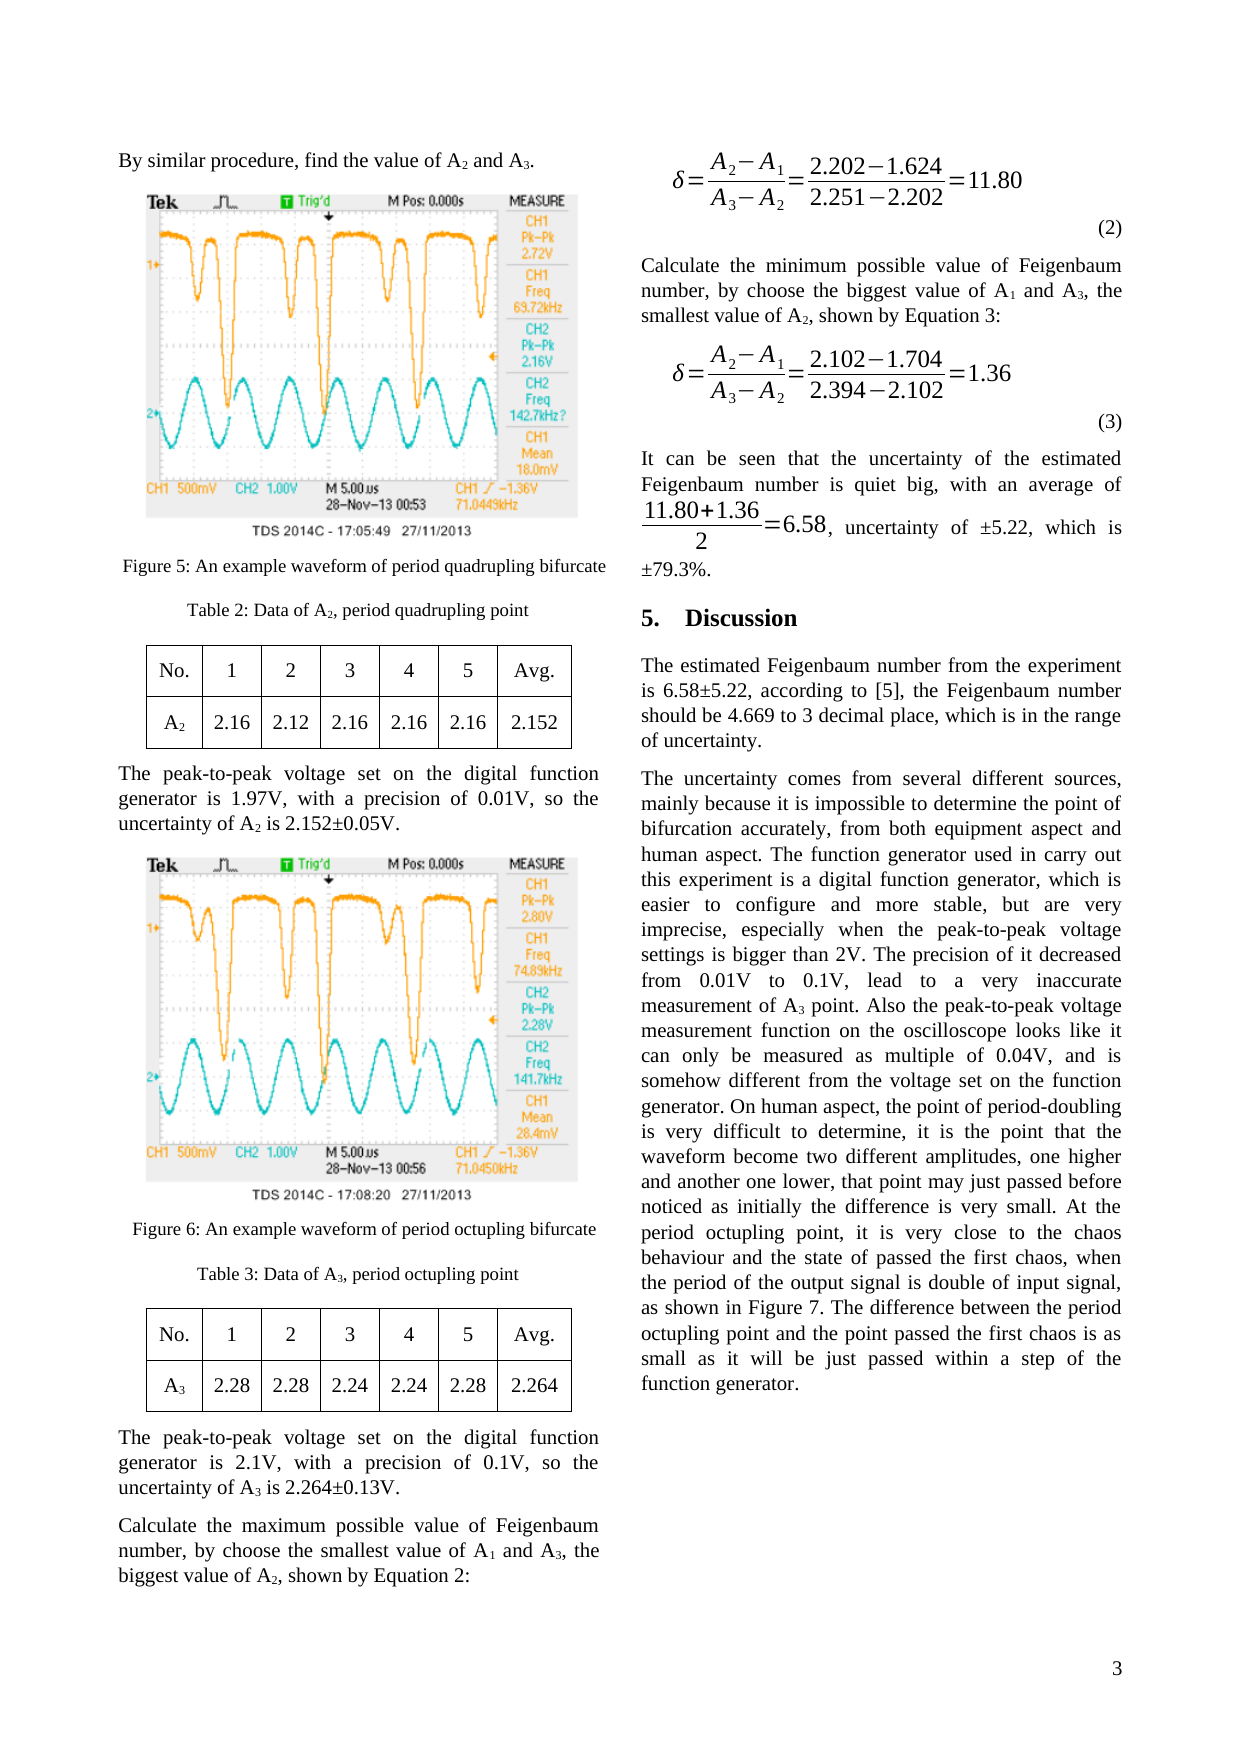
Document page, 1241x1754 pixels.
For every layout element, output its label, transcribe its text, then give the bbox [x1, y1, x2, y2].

table_cell 2.16 [380, 697, 438, 747]
text (2) [641, 148, 1122, 239]
table_cell 2.28 [203, 1361, 261, 1411]
table_header 5 [439, 1309, 497, 1360]
text The uncertainty comes from several different sources, mainly because it is impossible to determine the point of bifurcation accurately, from both equipment aspect and human aspect. The function generator used in carry out this experiment is a digital function generator, which is easier to configure and more stable, but are very imprecise, especially when the peak-to-peak voltage settings is bigger than 2V. The precision of it decreased from 0.01V to 0.1V, lead to a very inaccurate measurement of A3 point. Also the peak-to-peak voltage measurement function on the oscilloscope looks like it can only be measured as multiple of 0.04V, and is somehow different from the voltage set on the function generator. On human aspect, the point of period-doubling is very difficult to determine, it is the point that the waveform become two different amplitudes, one higher and another one lower, that point may just passed before noticed as initially the difference is very small. At the period octupling point, it is very close to the chaos behaviour and the state of passed the first chaos, when the period of the output signal is double of input signal, as shown in Figure 7. The difference between the period octupling point and the point passed the first chaos is as small as it will be just passed within a step of the function generator. [641, 766, 1122, 1395]
table_header Avg. [498, 646, 571, 696]
text Calculate the maximum possible value of Feigenbaum number, by choose the smallest value of A1 and A3, the biggest value of A2, shown by Equation 2: [118, 1513, 599, 1587]
text (3) [641, 341, 1122, 433]
picture [122, 848, 602, 1209]
table_cell 2.12 [262, 697, 320, 747]
table_header 1 [203, 1309, 261, 1360]
table_cell A3 [147, 1361, 202, 1411]
table_cell A2 [147, 697, 202, 747]
table_cell 2.16 [203, 697, 261, 747]
table_header 2 [262, 1309, 320, 1360]
text By similar procedure, find the value of A2 and A3. [118, 148, 599, 172]
text Calculate the minimum possible value of Feigenbaum number, by choose the biggest value of A1 and A3, the smallest value of A2, shown by Equation 3: [641, 253, 1122, 327]
table_cell 2.28 [439, 1361, 497, 1411]
table_header 3 [321, 646, 379, 696]
picture [122, 185, 602, 545]
table_cell 2.152 [498, 697, 571, 747]
table_header 2 [262, 646, 320, 696]
table_header 1 [203, 646, 261, 696]
table_cell 2.264 [498, 1361, 571, 1411]
table_header No. [147, 1309, 202, 1360]
text The peak-to-peak voltage set on the digital function generator is 1.97V, with a precision of 0.01V, so the uncertainty of A2 is 2.152±0.05V. [118, 761, 599, 835]
table_header Avg. [498, 1309, 571, 1360]
table_header 4 [380, 1309, 438, 1360]
table_header 4 [380, 646, 438, 696]
text It can be seen that the uncertainty of the estimated Feigenbaum number is quiet big, with an average of , uncertainty of ±5.22, which is ±79.3%. [641, 446, 1122, 581]
table_cell 2.28 [262, 1361, 320, 1411]
table_header 3 [321, 1309, 379, 1360]
text The peak-to-peak voltage set on the digital function generator is 2.1V, with a precision of 0.1V, so the uncertainty of A3 is 2.264±0.13V. [118, 1424, 599, 1499]
list Discussion [641, 603, 1122, 632]
table_header No. [147, 646, 202, 696]
text The estimated Feigenbaum number from the experiment is 6.58±5.22, according to [5], the Feigenbaum number should be 4.669 to 3 decimal place, which is in the range of uncertainty. [641, 653, 1122, 752]
table_header 5 [439, 646, 497, 696]
table_cell 2.16 [321, 697, 379, 747]
table_cell 2.24 [380, 1361, 438, 1411]
table_cell 2.16 [439, 697, 497, 747]
table_cell 2.24 [321, 1361, 379, 1411]
